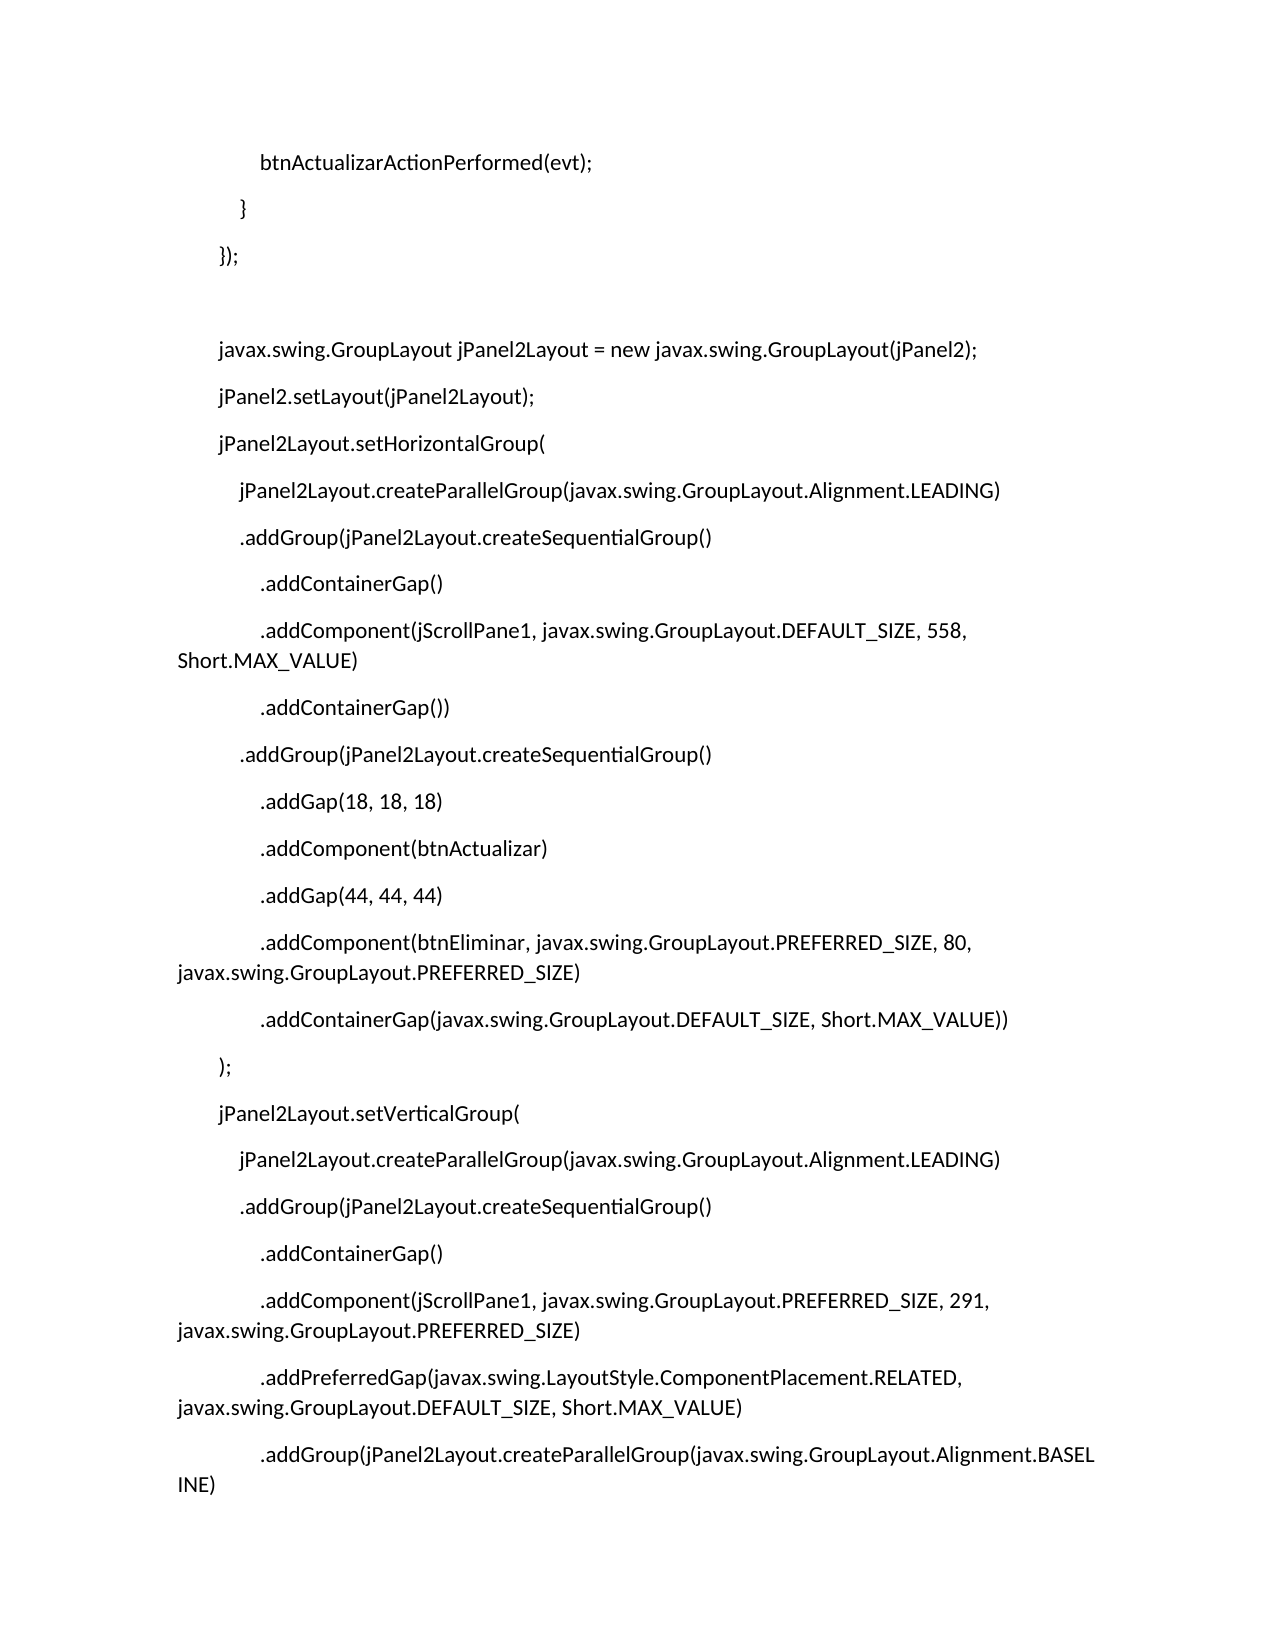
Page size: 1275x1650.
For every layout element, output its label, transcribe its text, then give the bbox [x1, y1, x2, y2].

text .addGap(44, 44, 44) [177, 881, 1098, 909]
text jPanel2.setLayout(jPanel2Layout); [177, 382, 1098, 410]
text jPanel2Layout.createParallelGroup(javax.swing.GroupLayout.Alignment.LEADING) [177, 1146, 1098, 1173]
text .addComponent(jScrollPane1, javax.swing.GroupLayout.PREFERRED_SIZE, 291, javax.swing.GroupLayout.PREFERRED_SIZE) [177, 1286, 1098, 1344]
text jPanel2Layout.createParallelGroup(javax.swing.GroupLayout.Alignment.LEADING) [177, 476, 1098, 504]
text btnActualizarActionPerformed(evt); [177, 148, 1098, 176]
text .addGroup(jPanel2Layout.createSequentialGroup() [177, 1192, 1098, 1220]
text jPanel2Layout.setVerticalGroup( [177, 1099, 1098, 1127]
text .addContainerGap()) [177, 693, 1098, 721]
text ); [177, 1052, 1098, 1080]
text .addGroup(jPanel2Layout.createSequentialGroup() [177, 740, 1098, 768]
text .addComponent(jScrollPane1, javax.swing.GroupLayout.DEFAULT_SIZE, 558, Short.MAX_VALUE) [177, 616, 1098, 674]
text .addGroup(jPanel2Layout.createParallelGroup(javax.swing.GroupLayout.Alignment.BASELINE) [177, 1440, 1098, 1498]
text .addContainerGap(javax.swing.GroupLayout.DEFAULT_SIZE, Short.MAX_VALUE)) [177, 1005, 1098, 1033]
text .addContainerGap() [177, 569, 1098, 597]
text .addGroup(jPanel2Layout.createSequentialGroup() [177, 523, 1098, 551]
text }); [177, 241, 1098, 269]
text javax.swing.GroupLayout jPanel2Layout = new javax.swing.GroupLayout(jPanel2); [177, 335, 1098, 363]
text jPanel2Layout.setHorizontalGroup( [177, 429, 1098, 457]
text .addGap(18, 18, 18) [177, 787, 1098, 815]
text .addPreferredGap(javax.swing.LayoutStyle.ComponentPlacement.RELATED, javax.swing.GroupLayout.DEFAULT_SIZE, Short.MAX_VALUE) [177, 1363, 1098, 1421]
text .addComponent(btnEliminar, javax.swing.GroupLayout.PREFERRED_SIZE, 80, javax.swing.GroupLayout.PREFERRED_SIZE) [177, 928, 1098, 986]
text } [177, 194, 1098, 222]
text .addContainerGap() [177, 1239, 1098, 1267]
text .addComponent(btnActualizar) [177, 834, 1098, 862]
